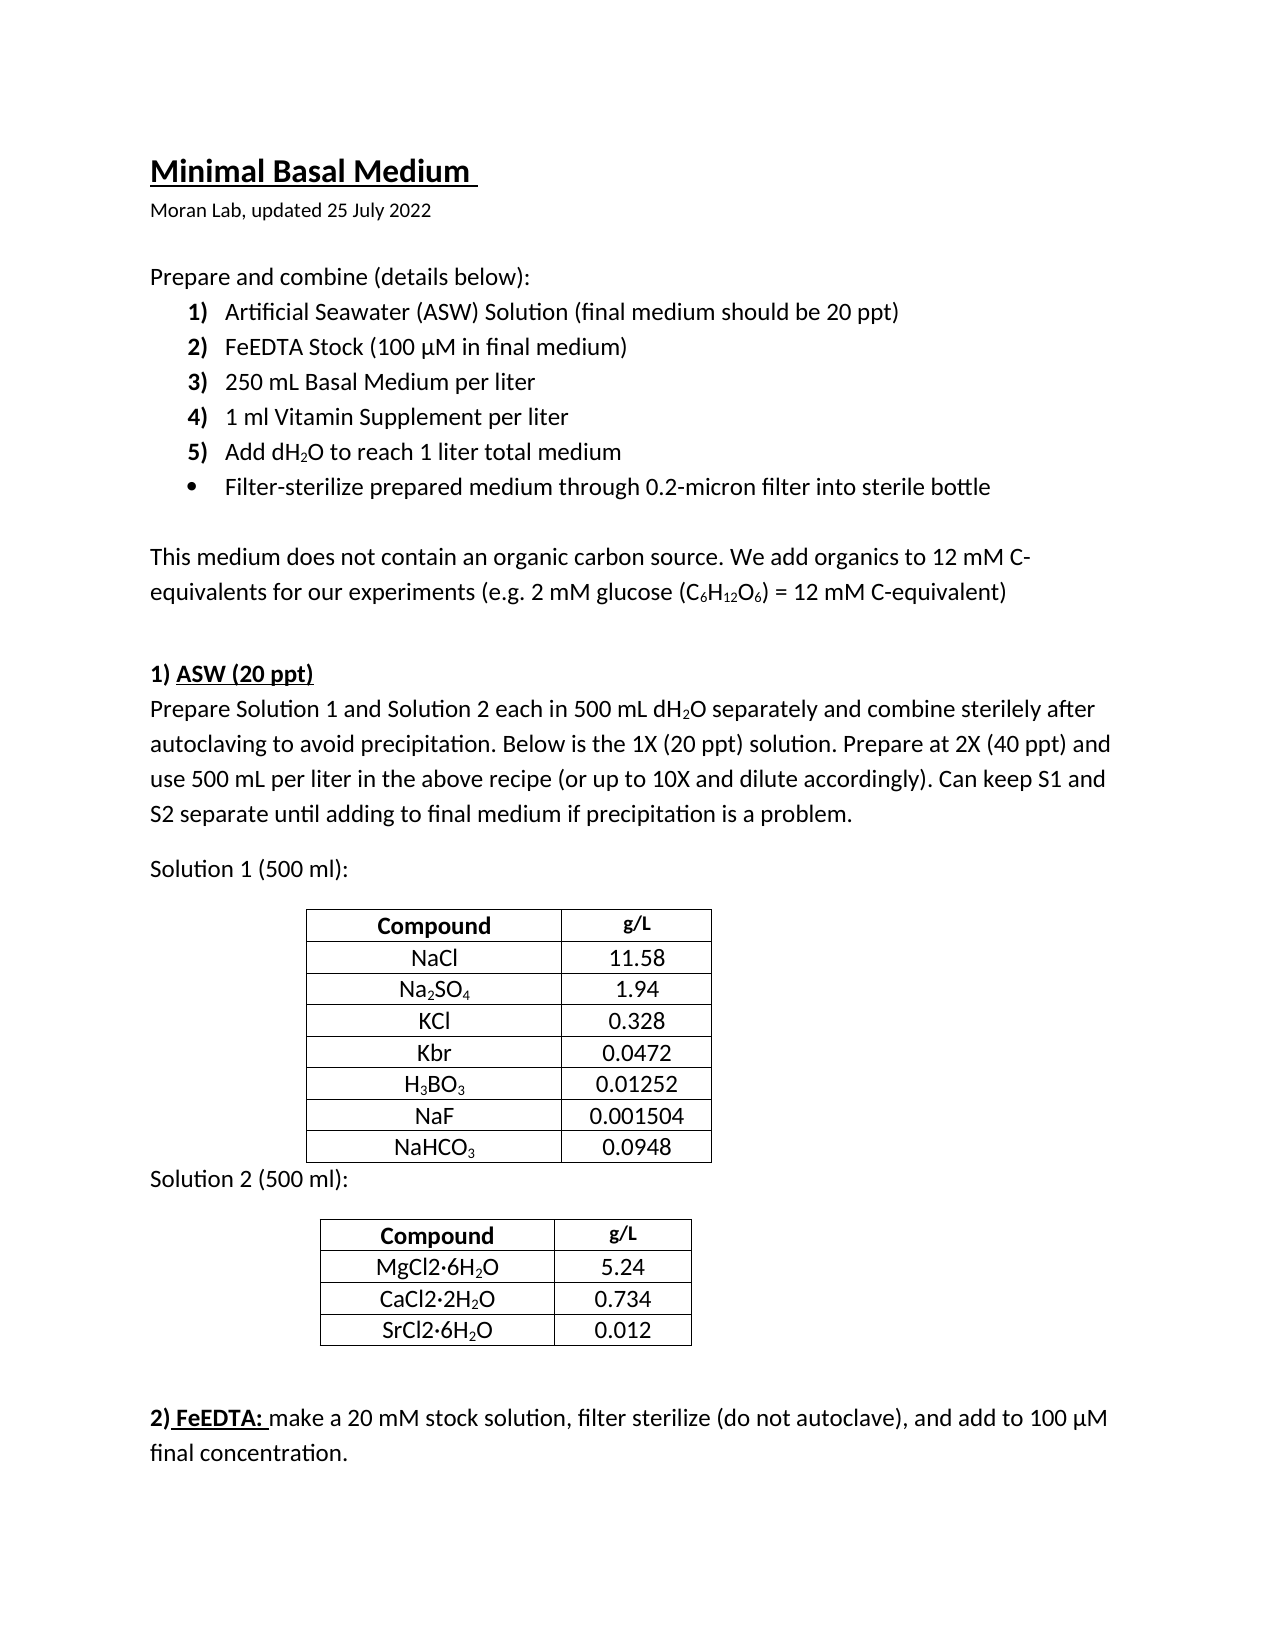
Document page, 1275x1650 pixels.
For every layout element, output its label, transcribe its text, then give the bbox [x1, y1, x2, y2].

table_cell MgCl2·6H2O [321, 1251, 554, 1282]
table_cell 0.012 [555, 1315, 691, 1345]
table_cell NaF [307, 1100, 561, 1130]
text 1) ASW (20 ppt) [150, 658, 1125, 688]
list Add dH2O to reach 1 liter total medium [187, 436, 1125, 466]
text Prepare and combine (details below): [150, 261, 1125, 291]
table_cell Kbr [307, 1037, 561, 1067]
table_cell NaHCO3 [307, 1131, 561, 1162]
list FeEDTA Stock (100 µM in final medium) [187, 331, 1125, 361]
table_cell 1.94 [562, 974, 711, 1004]
text 2) FeEDTA: make a 20 mM stock solution, filter sterilize (do not autoclave), and add to 100 µM final concentration. [150, 1402, 1125, 1467]
text Solution 1 (500 ml): [150, 853, 1125, 884]
text Prepare Solution 1 and Solution 2 each in 500 mL dH2O separately and combine sterilely after autoclaving to avoid precipitation. Below is the 1X (20 ppt) solution. Prepare at 2X (40 ppt) and use 500 mL per liter in the above recipe (or up to 10X and dilute accordingly). Can keep S1 and S2 separate until adding to final medium if precipitation is a problem. [150, 693, 1125, 828]
table_header Compound [307, 910, 561, 941]
table_header g/L [562, 910, 711, 941]
text This medium does not contain an organic carbon source. We add organics to 12 mM C-equivalents for our experiments (e.g. 2 mM glucose (C6H12O6) = 12 mM C-equivalent) [150, 541, 1125, 606]
table_cell 0.001504 [562, 1100, 711, 1130]
table_cell Na2SO4 [307, 974, 561, 1004]
table_cell 11.58 [562, 942, 711, 972]
table_cell H3BO3 [307, 1068, 561, 1099]
list Artificial Seawater (ASW) Solution (final medium should be 20 ppt) [187, 296, 1125, 326]
list Filter-sterilize prepared medium through 0.2-micron filter into sterile bottle [187, 471, 1125, 501]
table_cell 0.0948 [562, 1131, 711, 1162]
table_cell 0.328 [562, 1005, 711, 1036]
table_cell 5.24 [555, 1251, 691, 1282]
table_header g/L [555, 1220, 691, 1250]
table_header Compound [321, 1220, 554, 1250]
list 1 ml Vitamin Supplement per liter [187, 401, 1125, 431]
text Moran Lab, updated 25 July 2022 [150, 197, 1125, 222]
table_cell 0.0472 [562, 1037, 711, 1067]
table_cell KCl [307, 1005, 561, 1036]
list 250 mL Basal Medium per liter [187, 366, 1125, 396]
table_cell 0.01252 [562, 1068, 711, 1099]
text Minimal Basal Medium [150, 150, 1125, 191]
table_cell CaCl2·2H2O [321, 1283, 554, 1313]
table_cell SrCl2·6H2O [321, 1315, 554, 1345]
table_cell NaCl [307, 942, 561, 972]
text Solution 2 (500 ml): [150, 1163, 1125, 1193]
table_cell 0.734 [555, 1283, 691, 1313]
